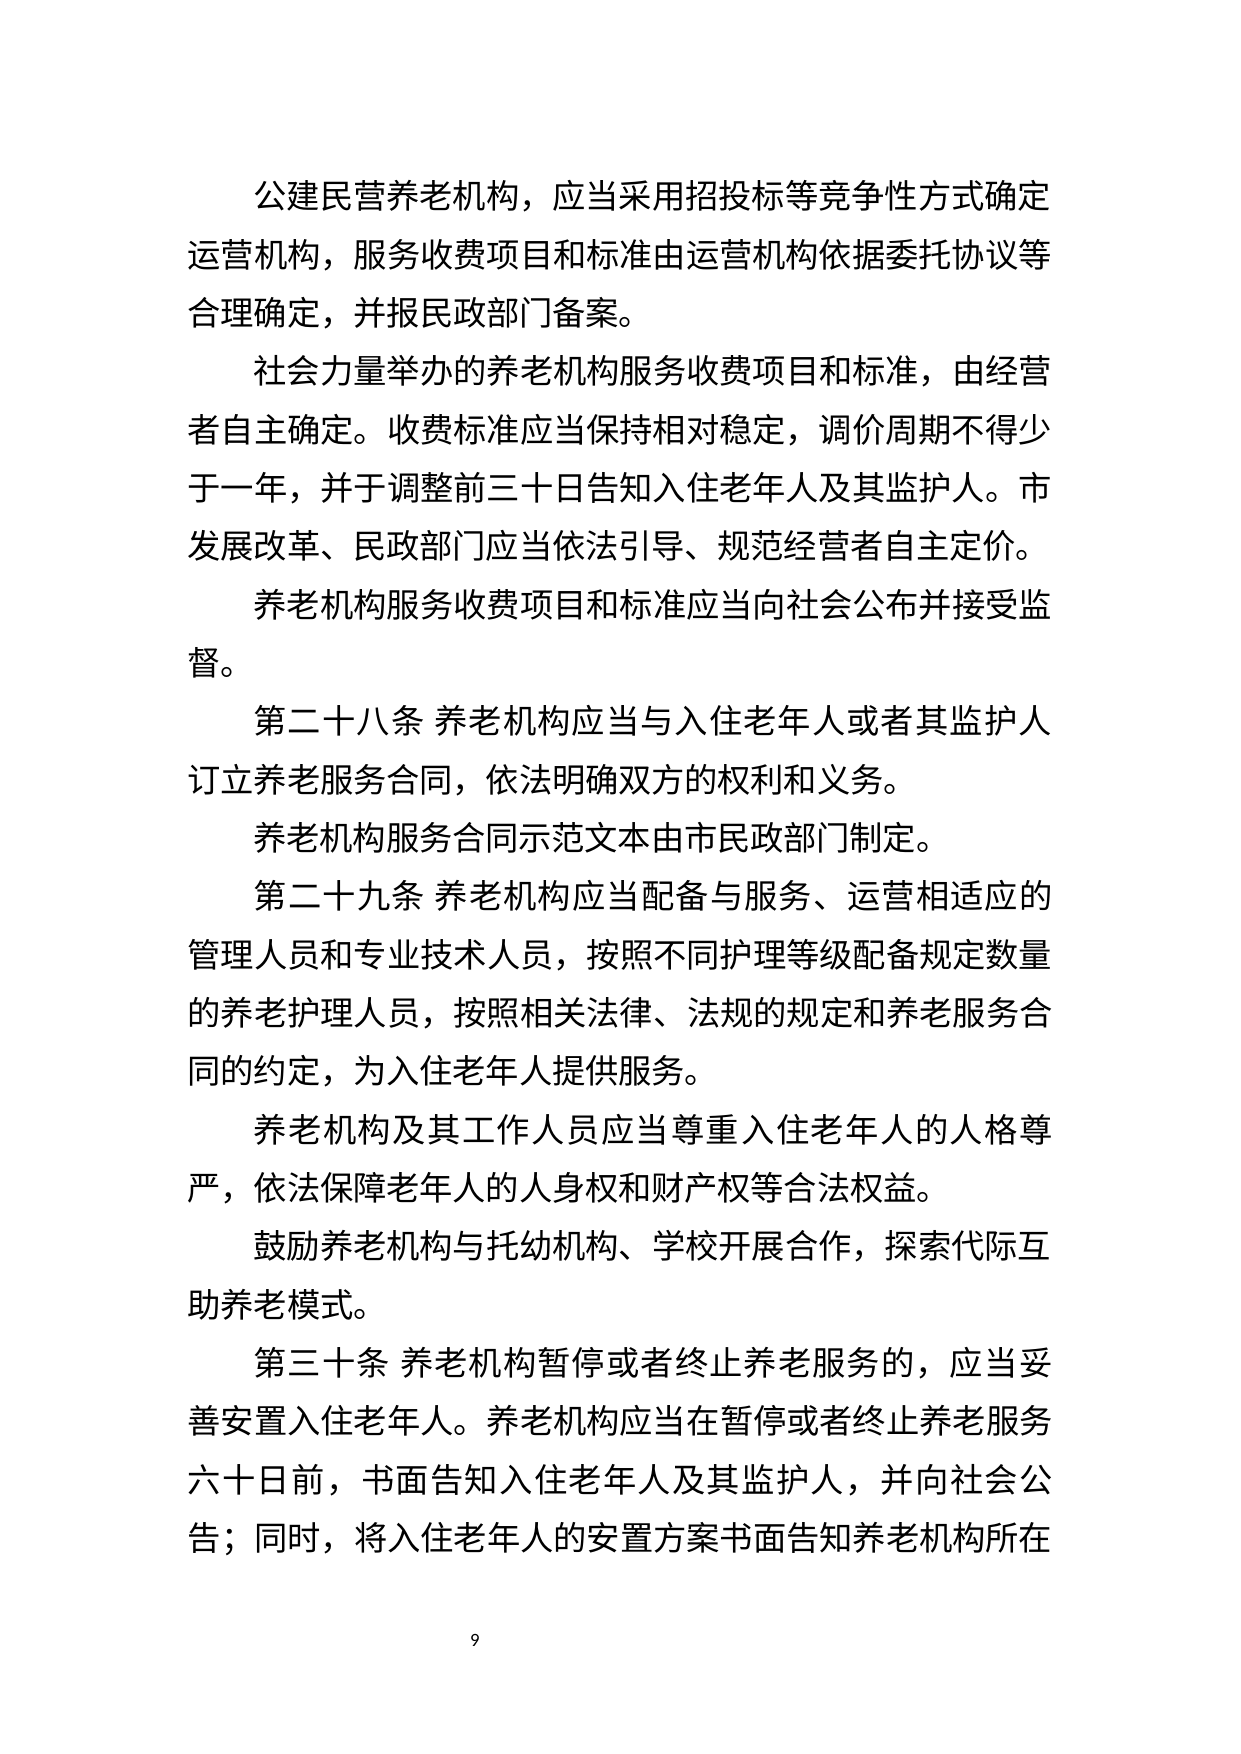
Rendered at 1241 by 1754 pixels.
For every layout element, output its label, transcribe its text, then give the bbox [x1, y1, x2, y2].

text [187, 1329, 1053, 1562]
text 养老机构及其工作人员应当尊重入住老年人的人格尊严，依法保障老年人的人身权和财产权等合法权益。 [187, 1095, 1053, 1212]
text 鼓励养老机构与托幼机构、学校开展合作，探索代际互助养老模式。 [187, 1212, 1053, 1329]
text 公建民营养老机构，应当采用招投标等竞争性方式确定运营机构，服务收费项目和标准由运营机构依据委托协议等合理确定，并报民政部门备案。 [187, 162, 1053, 337]
text 社会力量举办的养老机构服务收费项目和标准，由经营者自主确定。收费标准应当保持相对稳定，调价周期不得少于一年，并于调整前三十日告知入住老年人及其监护人。市发展改革、民政部门应当依法引导、规范经营者自主定价。 [187, 337, 1053, 570]
text 养老机构服务收费项目和标准应当向社会公布并接受监督。 [187, 570, 1053, 687]
text 第二十九条 养老机构应当配备与服务、运营相适应的管理人员和专业技术人员，按照不同护理等级配备规定数量的养老护理人员，按照相关法律、法规的规定和养老服务合同的约定，为入住老年人提供服务。 [187, 862, 1053, 1095]
text 养老机构服务合同示范文本由市民政部门制定。 [187, 804, 1053, 862]
text 第二十八条 养老机构应当与入住老年人或者其监护人订立养老服务合同，依法明确双方的权利和义务。 [187, 687, 1053, 804]
